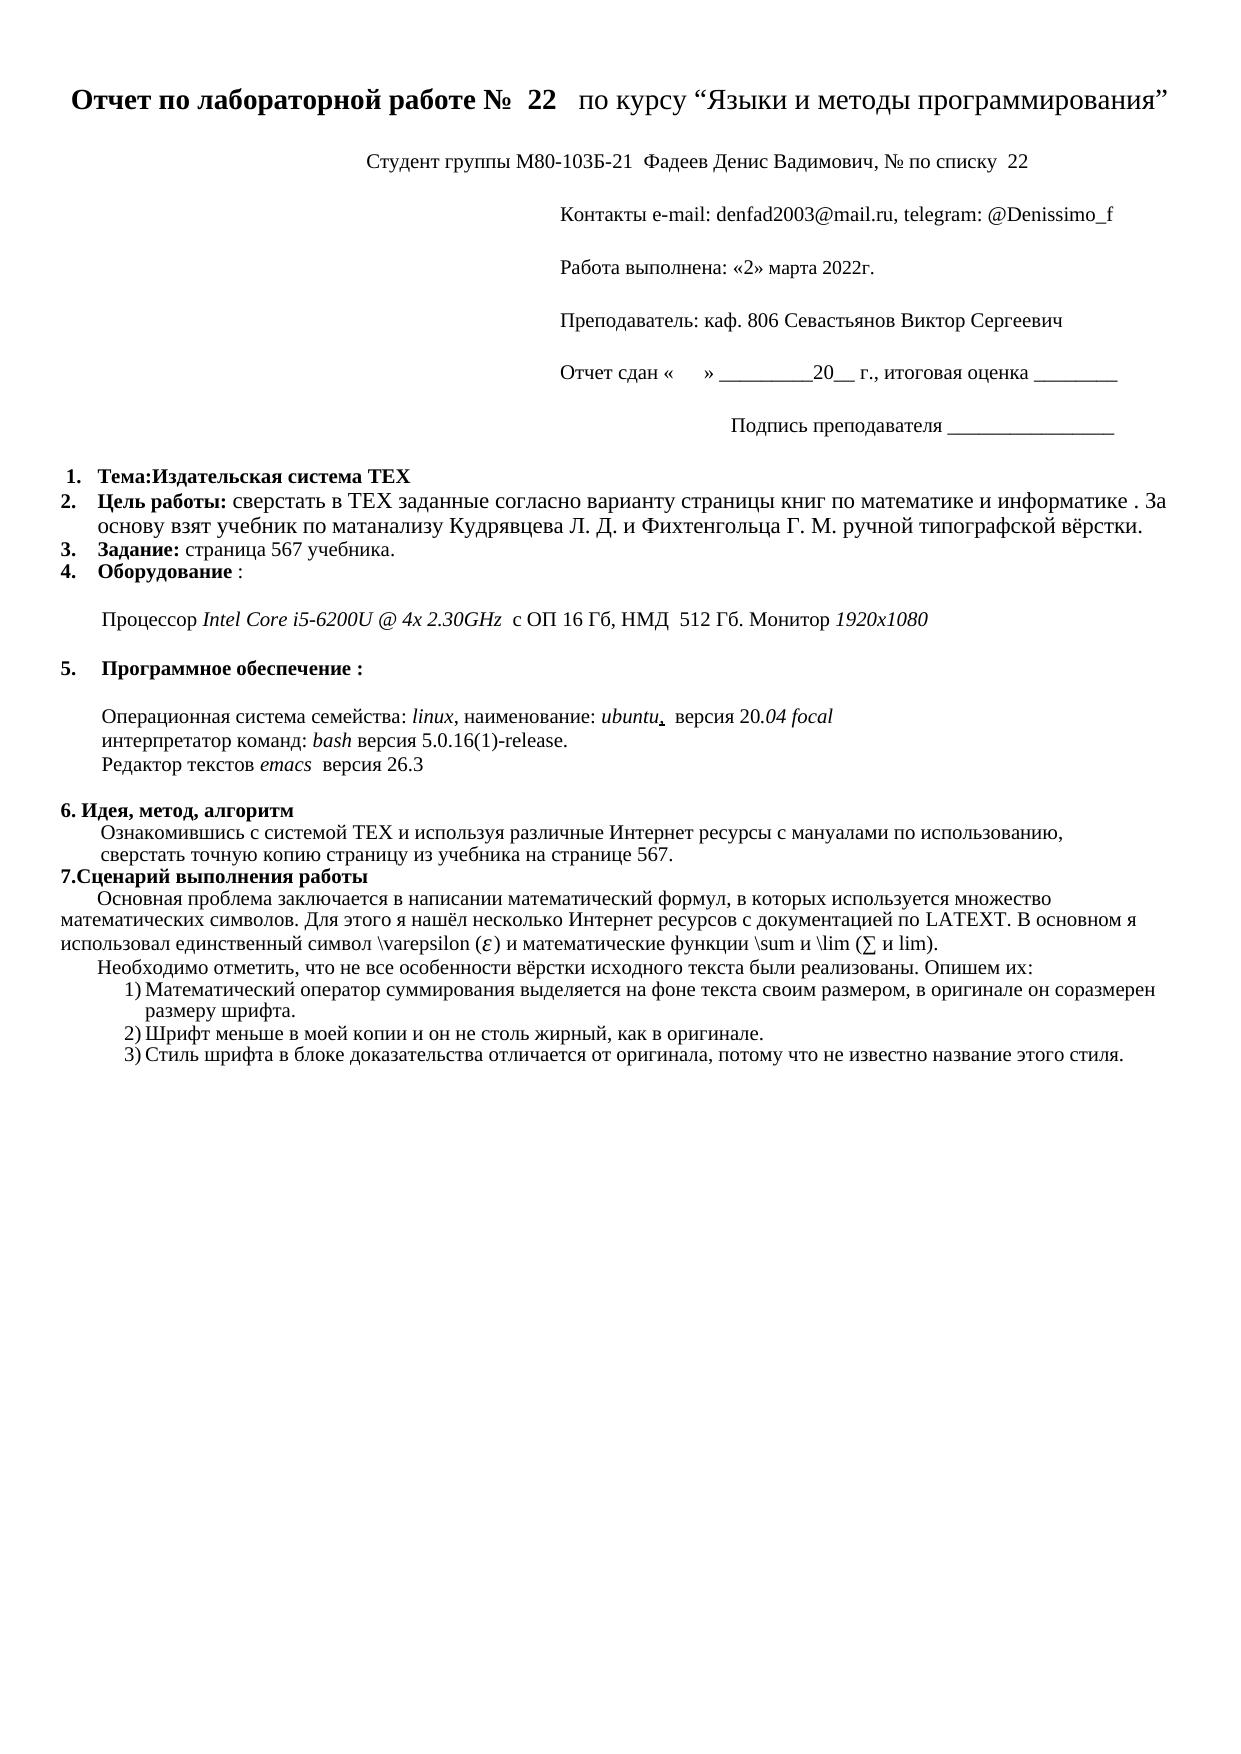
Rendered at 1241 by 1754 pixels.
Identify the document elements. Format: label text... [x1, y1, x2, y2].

text Студент группы М80-103Б-21 Фадеев Денис Вадимович, № по списку 22 [366, 149, 1171, 173]
list Программное обеспечение : [60, 655, 1171, 679]
text Отчет сдан « » _________20__ г., итоговая оценка ________ [560, 360, 1171, 384]
text Операционная система семейства: linux, наименование: ubuntu, версия 20.04 focal [101, 703, 1171, 728]
list Оборудование : [60, 561, 1171, 583]
list Шрифт меньше в моей копии и он не столь жирный, как в оригинале. [124, 1022, 1171, 1044]
text Работа выполнена: «2» марта 2022г. [560, 255, 1171, 279]
text 6. Идея, метод, алгоритм [60, 800, 1146, 822]
text Контакты e-mail: denfad2003@mail.ru, telegram: @Denissimo_f [560, 202, 1171, 226]
list Стиль шрифта в блоке доказательства отличается от оригинала, потому что не известно название этого стиля. [124, 1044, 1171, 1066]
list Математический оператор суммирования выделяется на фоне текста своим размером, в оригинале он соразмерен размеру шрифта. [124, 979, 1171, 1022]
text Ознакомившись с системой TEX и используя различные Интернет ресурсы с мануалами по использованию, сверстать точную копию страницу из учебника на странице 567. [100, 822, 1146, 866]
text Подпись преподавателя ________________ [731, 413, 1171, 437]
list Тема:Издательская система TEX [66, 466, 1171, 488]
text Преподаватель: каф. 806 Севастьянов Виктор Сергеевич [560, 307, 1171, 332]
list Задание: страница 567 учебника. [60, 538, 1171, 561]
text Необходимо отметить, что не все особенности вёрстки исходного текста были реализованы. Опишем их: [60, 957, 1171, 979]
text Редактор текстов emacs версия 26.3 [101, 752, 1171, 776]
text 7.Сценарий выполнения работы [60, 866, 1171, 887]
text Процессор Intel Core i5-6200U @ 4x 2.30GHz с ОП 16 Гб, НМД 512 Гб. Монитор 1920x1080 [101, 607, 1171, 631]
list Цель работы: сверстать в TEX заданные согласно варианту страницы книг по математике и информатике . За основу взят учебник по матанализу Кудрявцева Л. Д. и Фихтенгольца Г. М. ручной типографской вёрстки. [60, 488, 1171, 538]
text Отчет по лабораторной работе № 22 по курсу “Языки и методы программирования” [60, 82, 1171, 116]
text Основная проблема заключается в написании математический формул, в которых используется множество математических символов. Для этого я нашёл несколько Интернет ресурсов с документацией по LATEXT. В основном я использовал единственный символ \varepsilon () и математические функции \sum и \lim (∑ и lim). [60, 887, 1171, 957]
text интерпретатор команд: bash версия 5.0.16(1)-release. [101, 728, 1171, 752]
